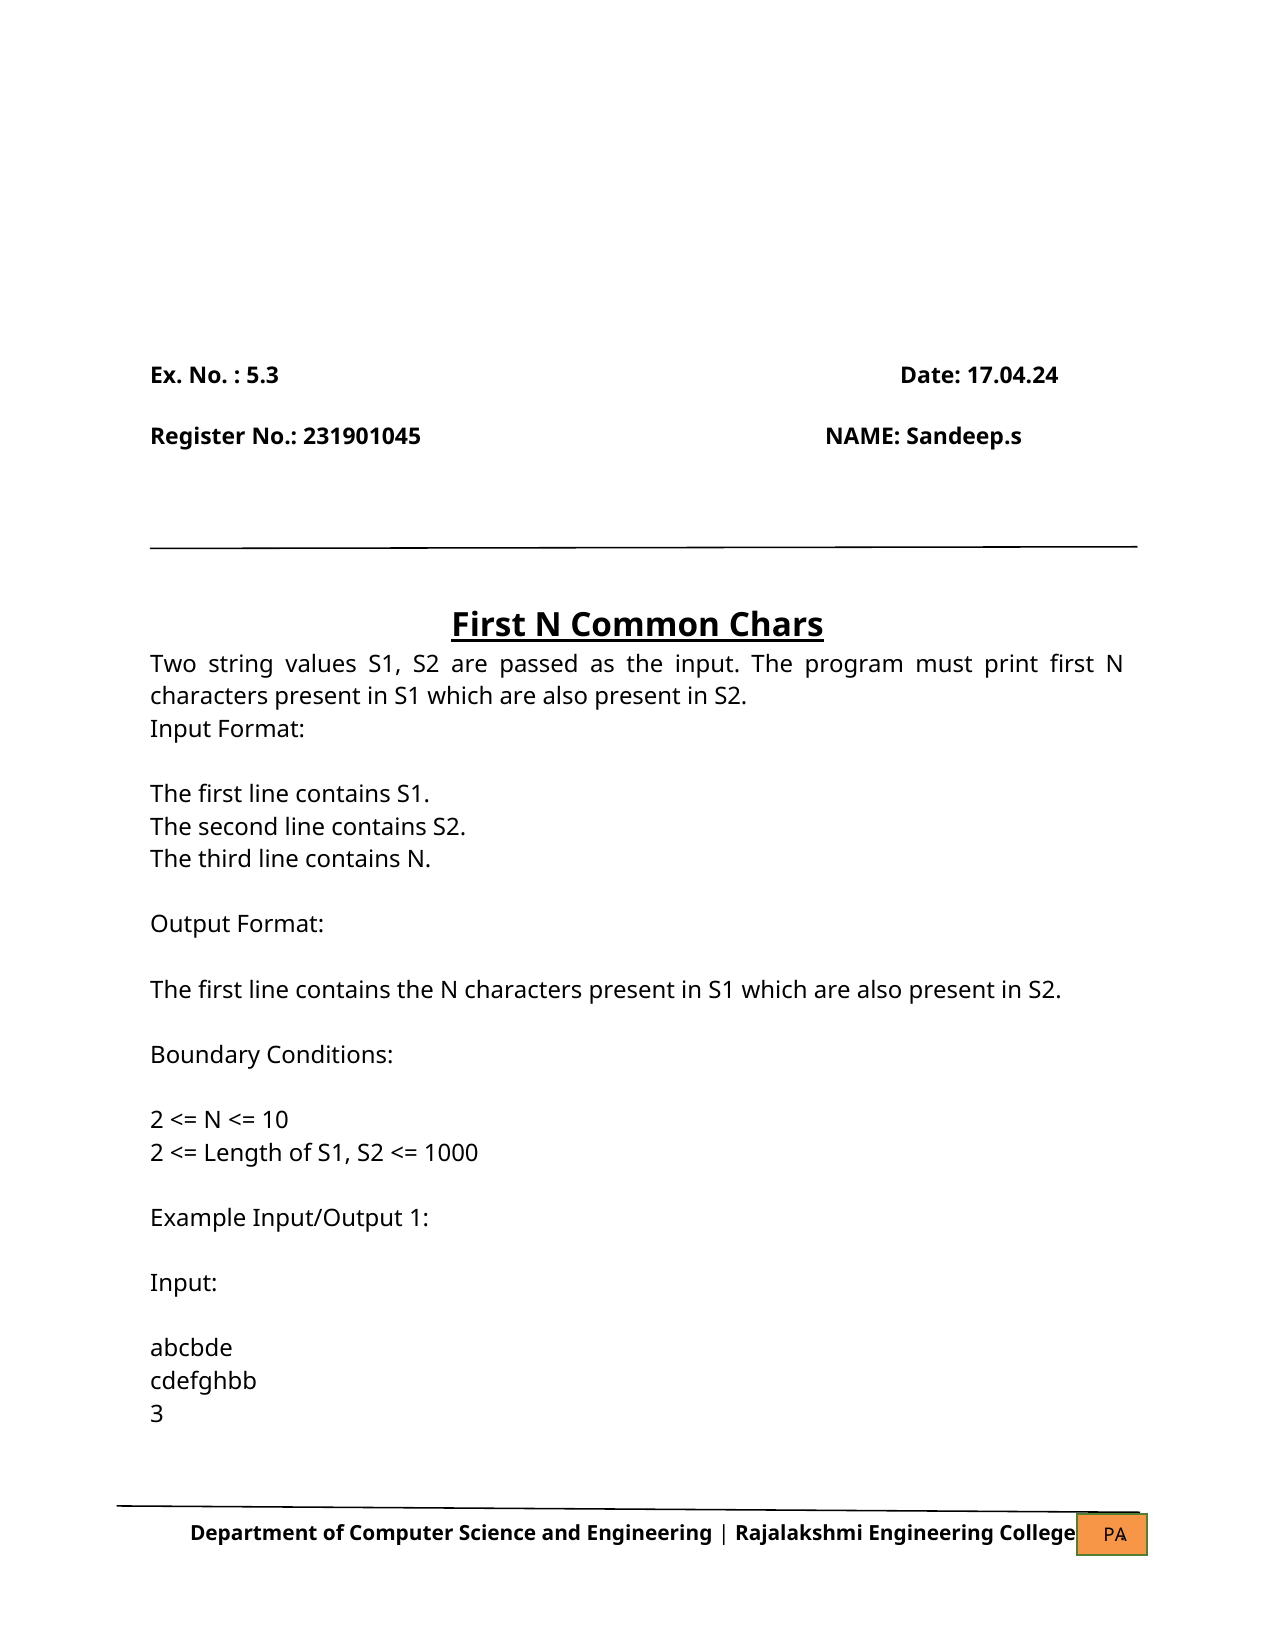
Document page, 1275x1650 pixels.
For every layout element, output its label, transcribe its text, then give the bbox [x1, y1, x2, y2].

text The first line contains the N characters present in S1 which are also present in S2. [150, 972, 1125, 1005]
text Ex. No. : 5.3 Date: 17.04.24 [150, 359, 1125, 391]
text Output Format: [150, 907, 1125, 940]
text 3 [150, 1396, 1125, 1429]
text The second line contains S2. [150, 809, 1125, 842]
text 2 <= N <= 10 [150, 1103, 1125, 1136]
text Boundary Conditions: [150, 1038, 1125, 1070]
text abcbde [150, 1331, 1125, 1364]
text cdefghbb [150, 1364, 1125, 1396]
text Input: [150, 1266, 1125, 1298]
text Register No.: 231901045 NAME: Sandeep.s [150, 420, 1125, 451]
text 2 <= Length of S1, S2 <= 1000 [150, 1136, 1125, 1168]
text The third line contains N. [150, 842, 1125, 875]
text Input Format: [150, 712, 1125, 744]
text Example Input/Output 1: [150, 1201, 1125, 1233]
text The first line contains S1. [150, 777, 1125, 809]
text First N Common Chars [150, 601, 1125, 646]
text Two string values S1, S2 are passed as the input. The program must print first N characters present in S1 which are also present in S2. [150, 646, 1125, 712]
